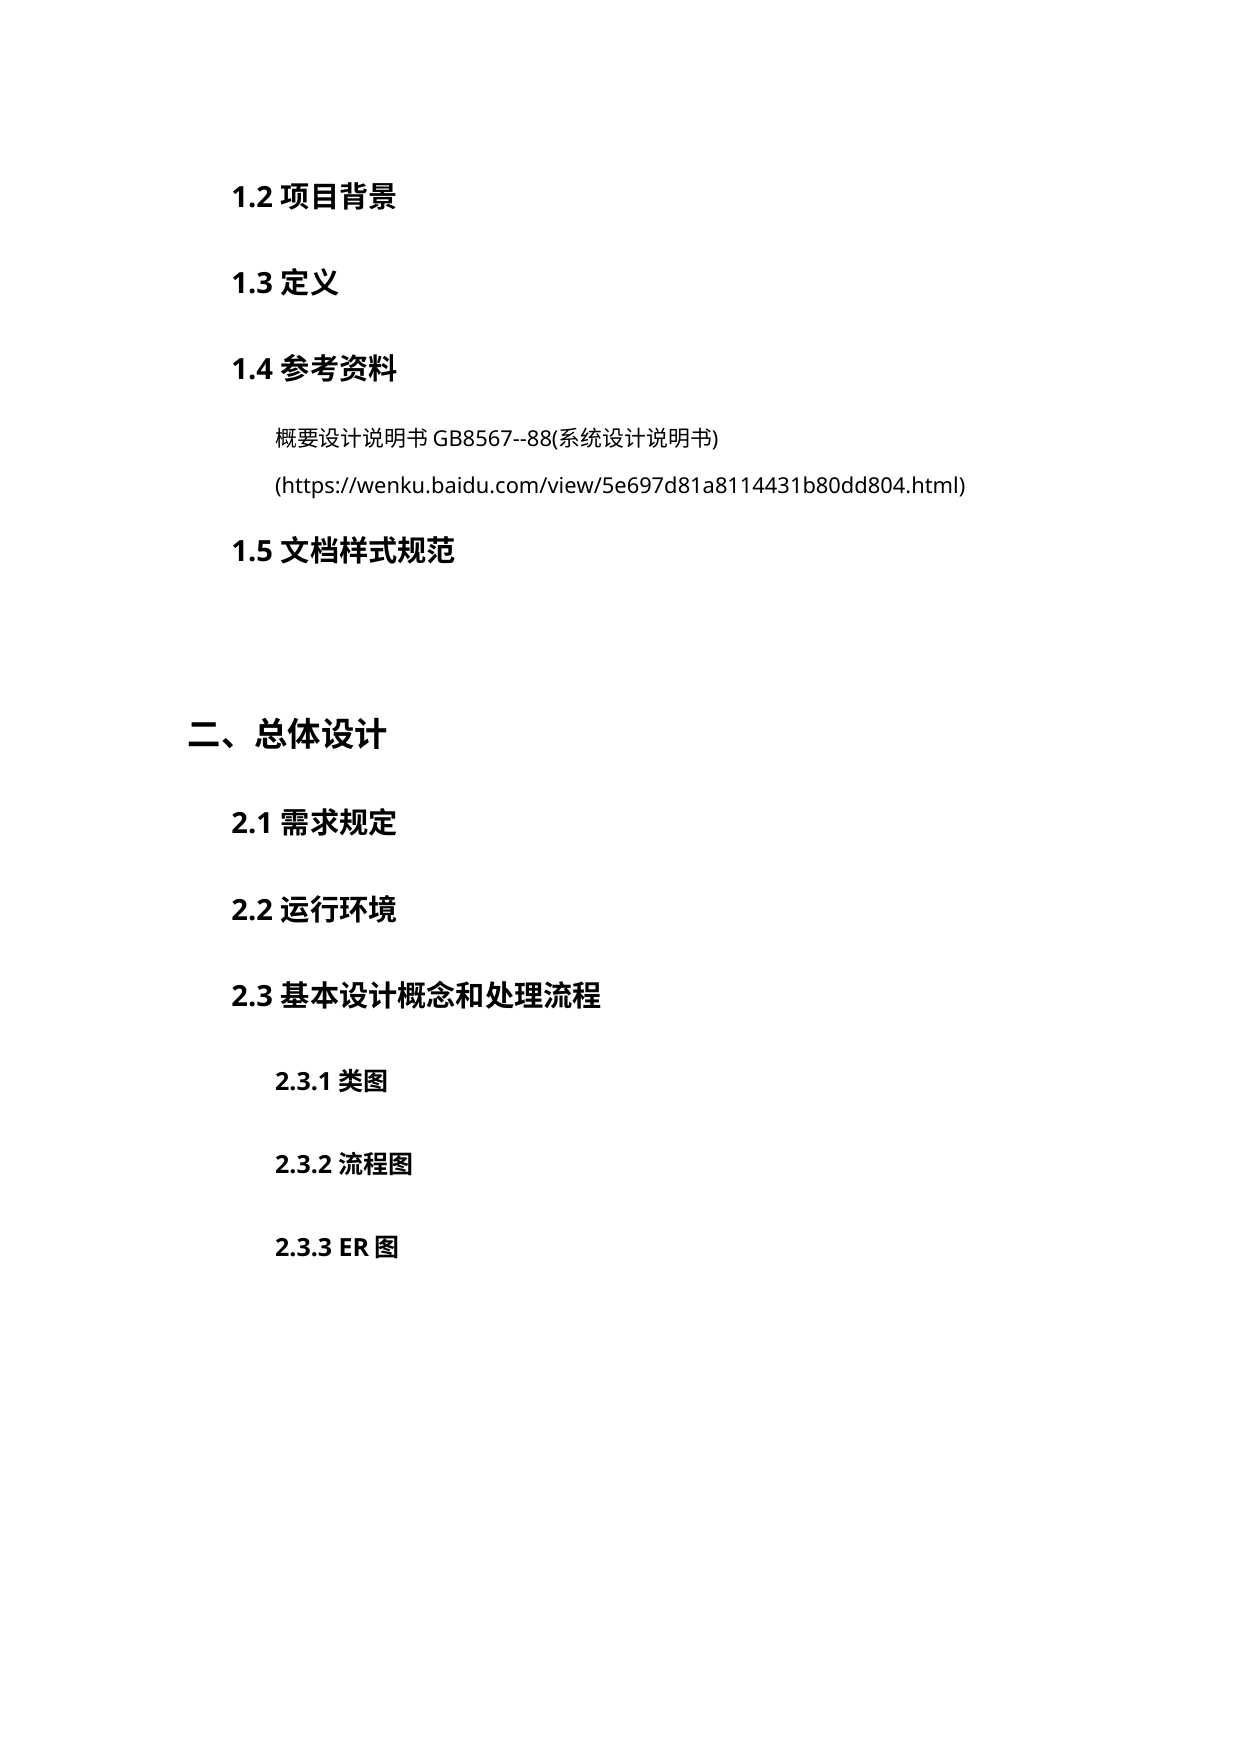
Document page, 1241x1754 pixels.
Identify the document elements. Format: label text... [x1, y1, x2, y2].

list 总体设计 [187, 700, 1053, 765]
text 1.2 项目背景 [187, 162, 1053, 227]
text 2.3.3 ER图 [231, 1213, 1053, 1278]
text 1.3 定义 [187, 248, 1053, 313]
text 2.2 运行环境 [187, 875, 1053, 940]
text (https://wenku.baidu.com/view/5e697d81a8114431b80dd804.html) [231, 469, 1053, 501]
text 概要设计说明书GB8567--88(系统设计说明书) [231, 420, 1053, 453]
text 1.4 参考资料 [187, 334, 1053, 399]
text 2.3.2 流程图 [231, 1130, 1053, 1195]
text 2.3 基本设计概念和处理流程 [187, 961, 1053, 1026]
text 1.5 文档样式规范 [187, 516, 1053, 581]
text 2.1 需求规定 [187, 789, 1053, 854]
text 2.3.1 类图 [231, 1047, 1053, 1112]
